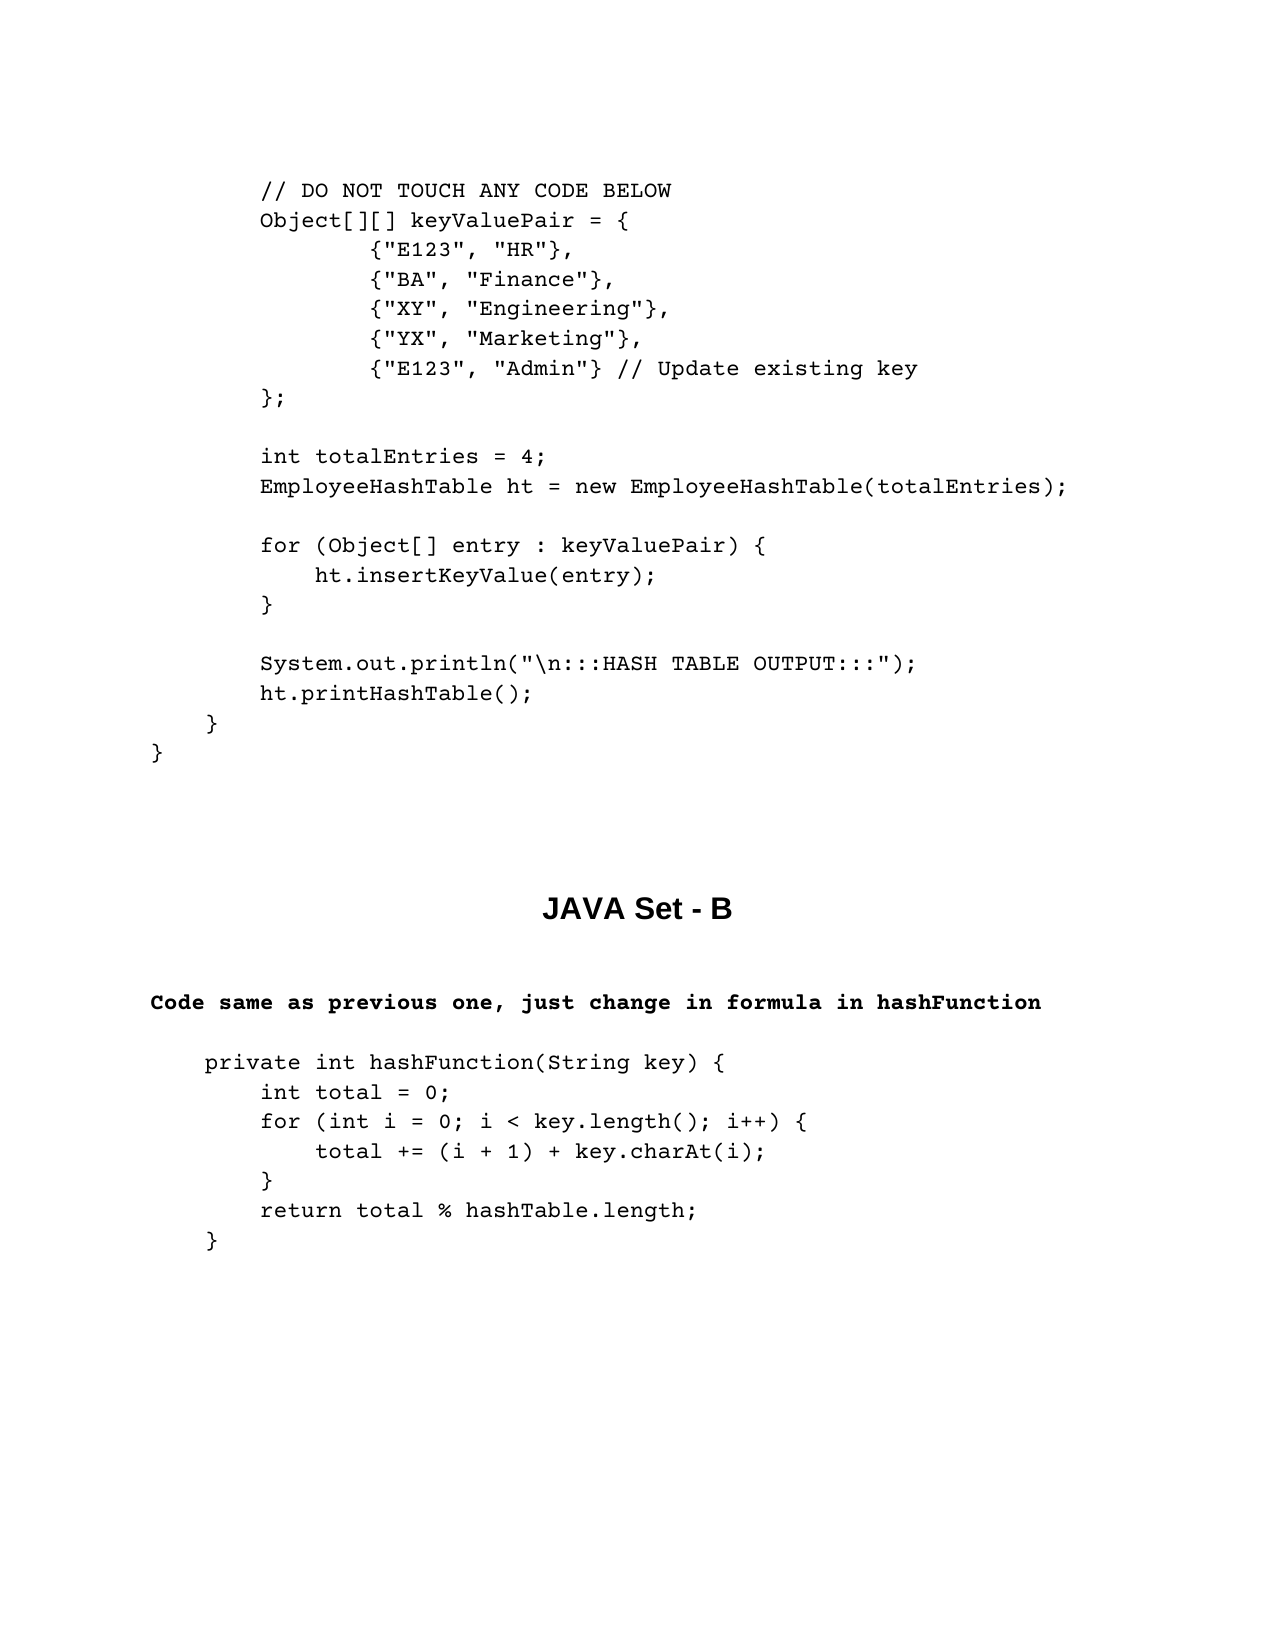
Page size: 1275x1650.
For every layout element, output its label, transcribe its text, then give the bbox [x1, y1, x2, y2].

text } [150, 742, 1125, 767]
text EmployeeHashTable ht = new EmployeeHashTable(totalEntries); [150, 475, 1125, 501]
text } [150, 1229, 1125, 1255]
text {"YX", "Marketing"}, [150, 327, 1125, 353]
text ht.printHashTable(); [150, 682, 1125, 708]
text Code same as previous one, just change in formula in hashFunction [150, 992, 1125, 1018]
text {"XY", "Engineering"}, [150, 298, 1125, 324]
text int totalEntries = 4; [150, 446, 1125, 472]
text System.out.println("\n:::HASH TABLE OUTPUT:::"); [150, 653, 1125, 679]
text for (int i = 0; i < key.length(); i++) { [150, 1111, 1125, 1137]
text } [150, 594, 1125, 619]
text Object[][] keyValuePair = { [150, 209, 1125, 235]
text int total = 0; [150, 1081, 1125, 1107]
text total += (i + 1) + key.charAt(i); [150, 1140, 1125, 1166]
text JAVA Set - B [150, 890, 1125, 926]
text {"BA", "Finance"}, [150, 268, 1125, 294]
text }; [150, 387, 1125, 412]
text return total % hashTable.length; [150, 1199, 1125, 1225]
text } [150, 1170, 1125, 1196]
text {"E123", "HR"}, [150, 239, 1125, 264]
text // DO NOT TOUCH ANY CODE BELOW [150, 179, 1125, 205]
text ht.insertKeyValue(entry); [150, 564, 1125, 590]
text {"E123", "Admin"} // Update existing key [150, 357, 1125, 383]
text } [150, 712, 1125, 738]
text private int hashFunction(String key) { [150, 1052, 1125, 1077]
text for (Object[] entry : keyValuePair) { [150, 534, 1125, 560]
